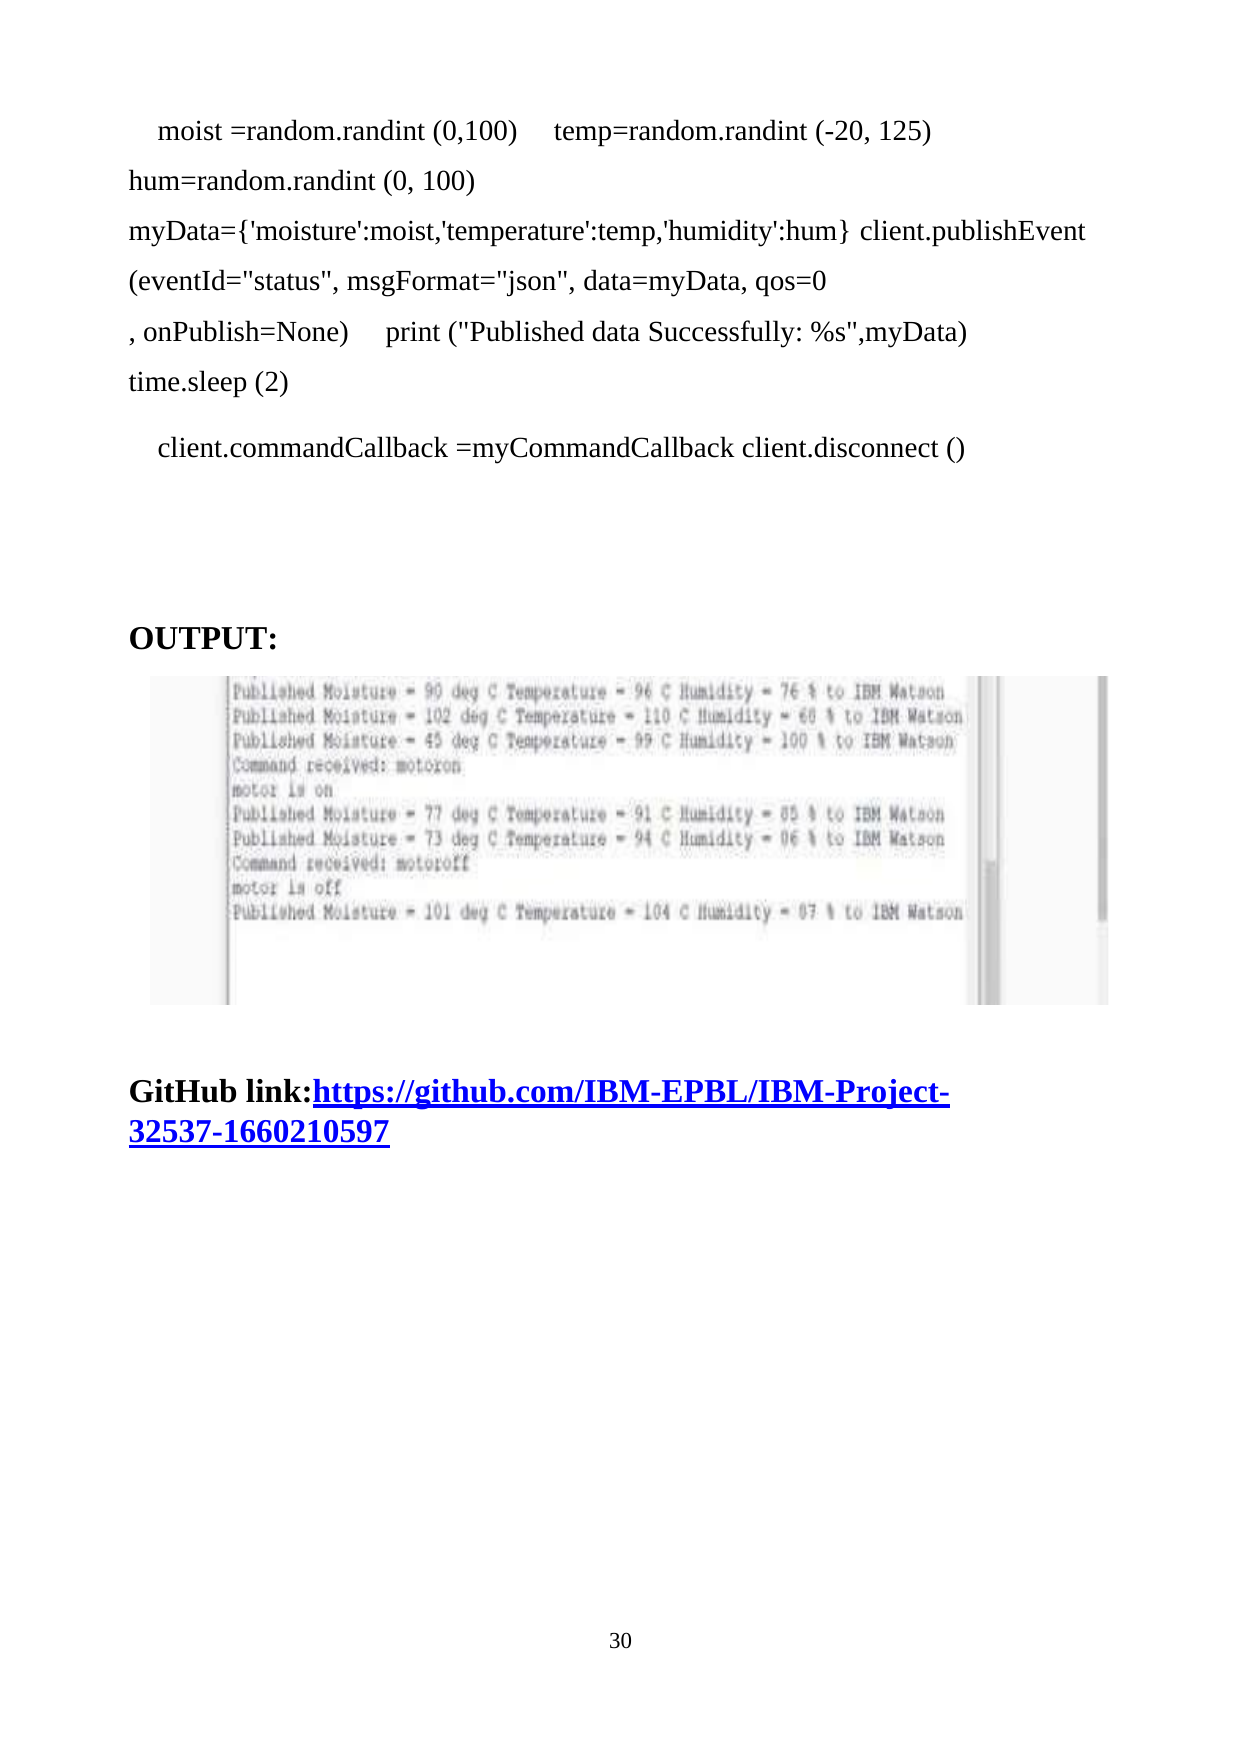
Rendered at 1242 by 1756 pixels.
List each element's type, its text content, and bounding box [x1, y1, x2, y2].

text , onPublish=None) print ("Published data Successfully: %s",myData) time.sleep (2) [128, 314, 968, 397]
text moist =random.randint (0,100) temp=random.randint (-20, 125) [157, 113, 1189, 146]
picture [150, 676, 1109, 1005]
text hum=random.randint (0, 100) myData={'moisture':moist,'temperature':temp,'humidity':hum} client.publishEvent (eventId="status", msgFormat="json", data=myData, qos=0 [128, 163, 1189, 297]
text client.commandCallback =myCommandCallback client.disconnect () [157, 430, 1189, 464]
subtitle OUTPUT: [128, 618, 1189, 656]
text GitHub link:https://github.com/IBM-EPBL/IBM-Project-32537-1660210597 [128, 1071, 951, 1150]
